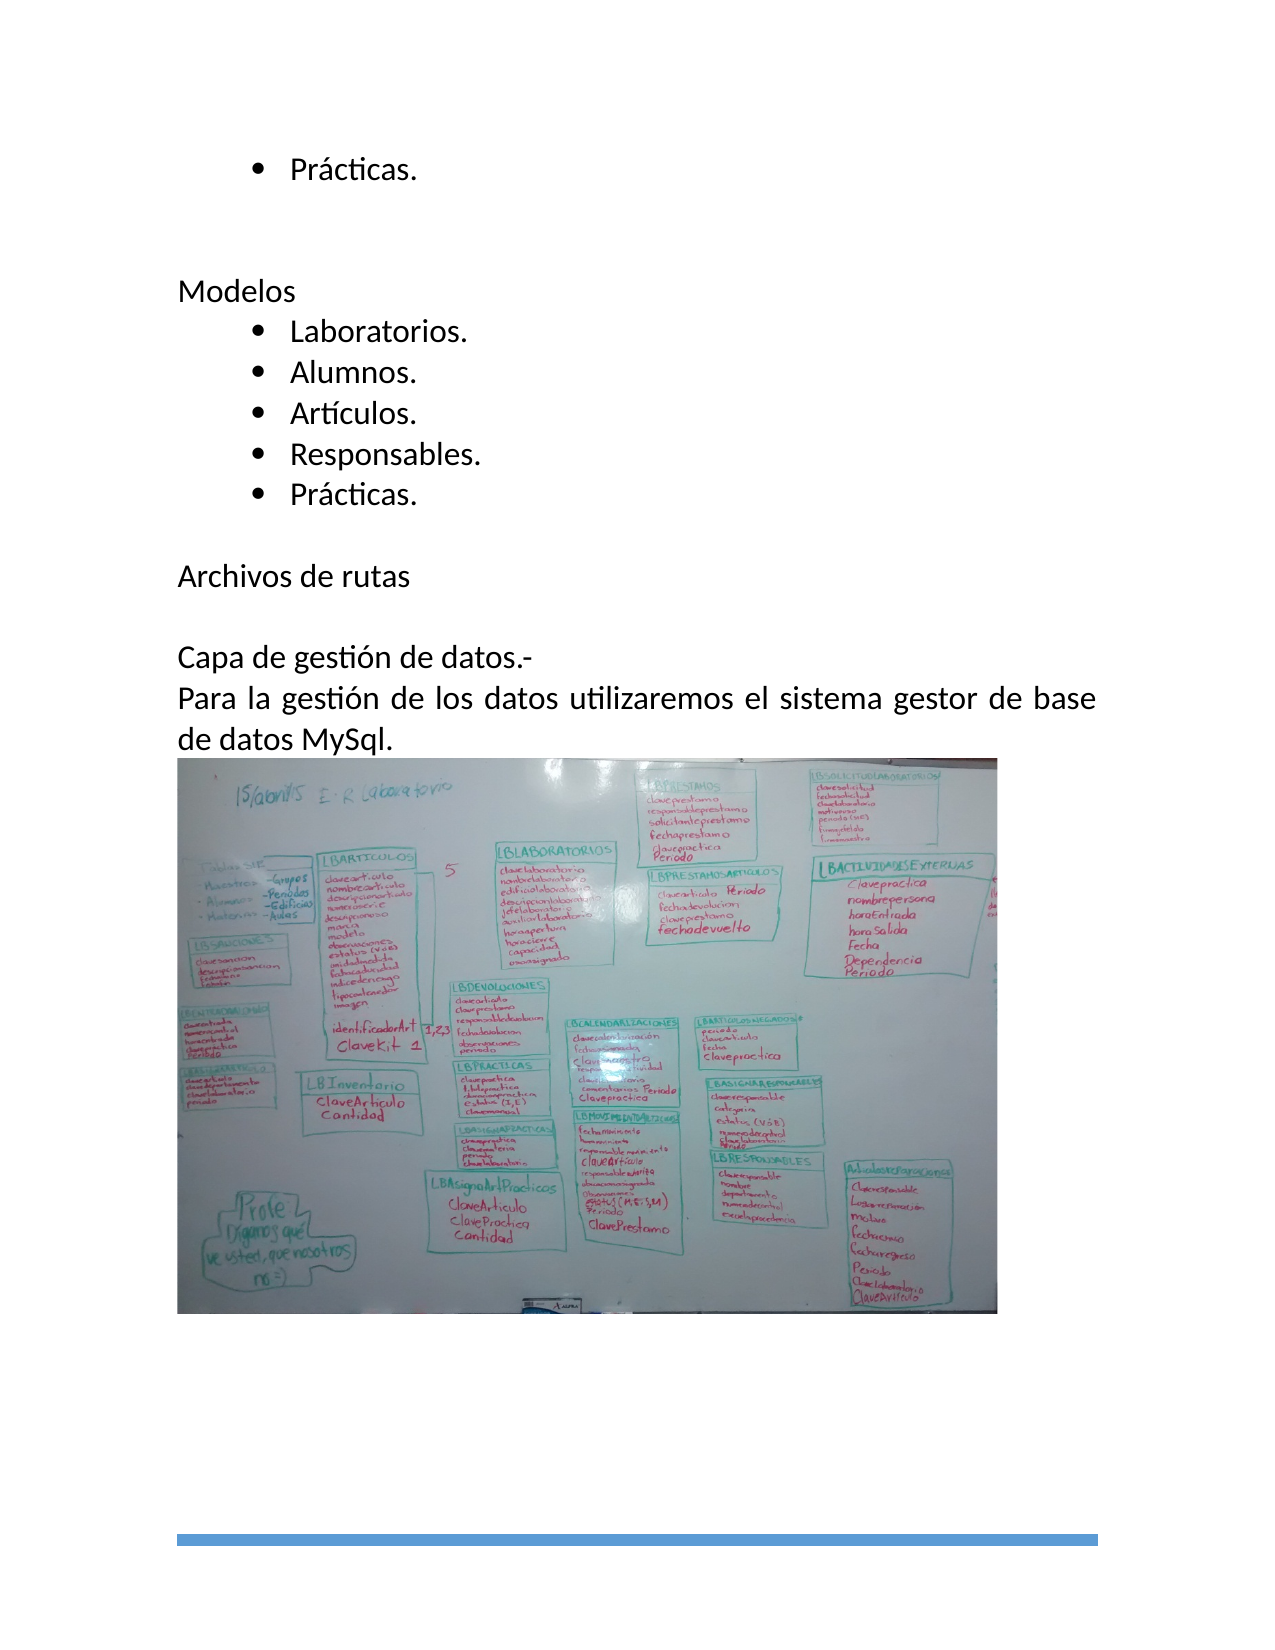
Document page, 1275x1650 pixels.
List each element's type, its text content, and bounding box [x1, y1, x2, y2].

picture [177, 758, 998, 1314]
text Capa de gestión de datos.- [177, 636, 1098, 677]
text Para la gestión de los datos utilizaremos el sistema gestor de base de datos MySql. [177, 677, 1098, 758]
list Prácticas. [252, 473, 1098, 514]
list Artículos. [252, 392, 1098, 433]
list Laboratorios. [252, 311, 1098, 351]
list Prácticas. [252, 148, 1098, 188]
text Modelos [177, 270, 1098, 311]
list Responsables. [252, 433, 1098, 473]
list Alumnos. [252, 351, 1098, 392]
text Archivos de rutas [177, 555, 1098, 596]
